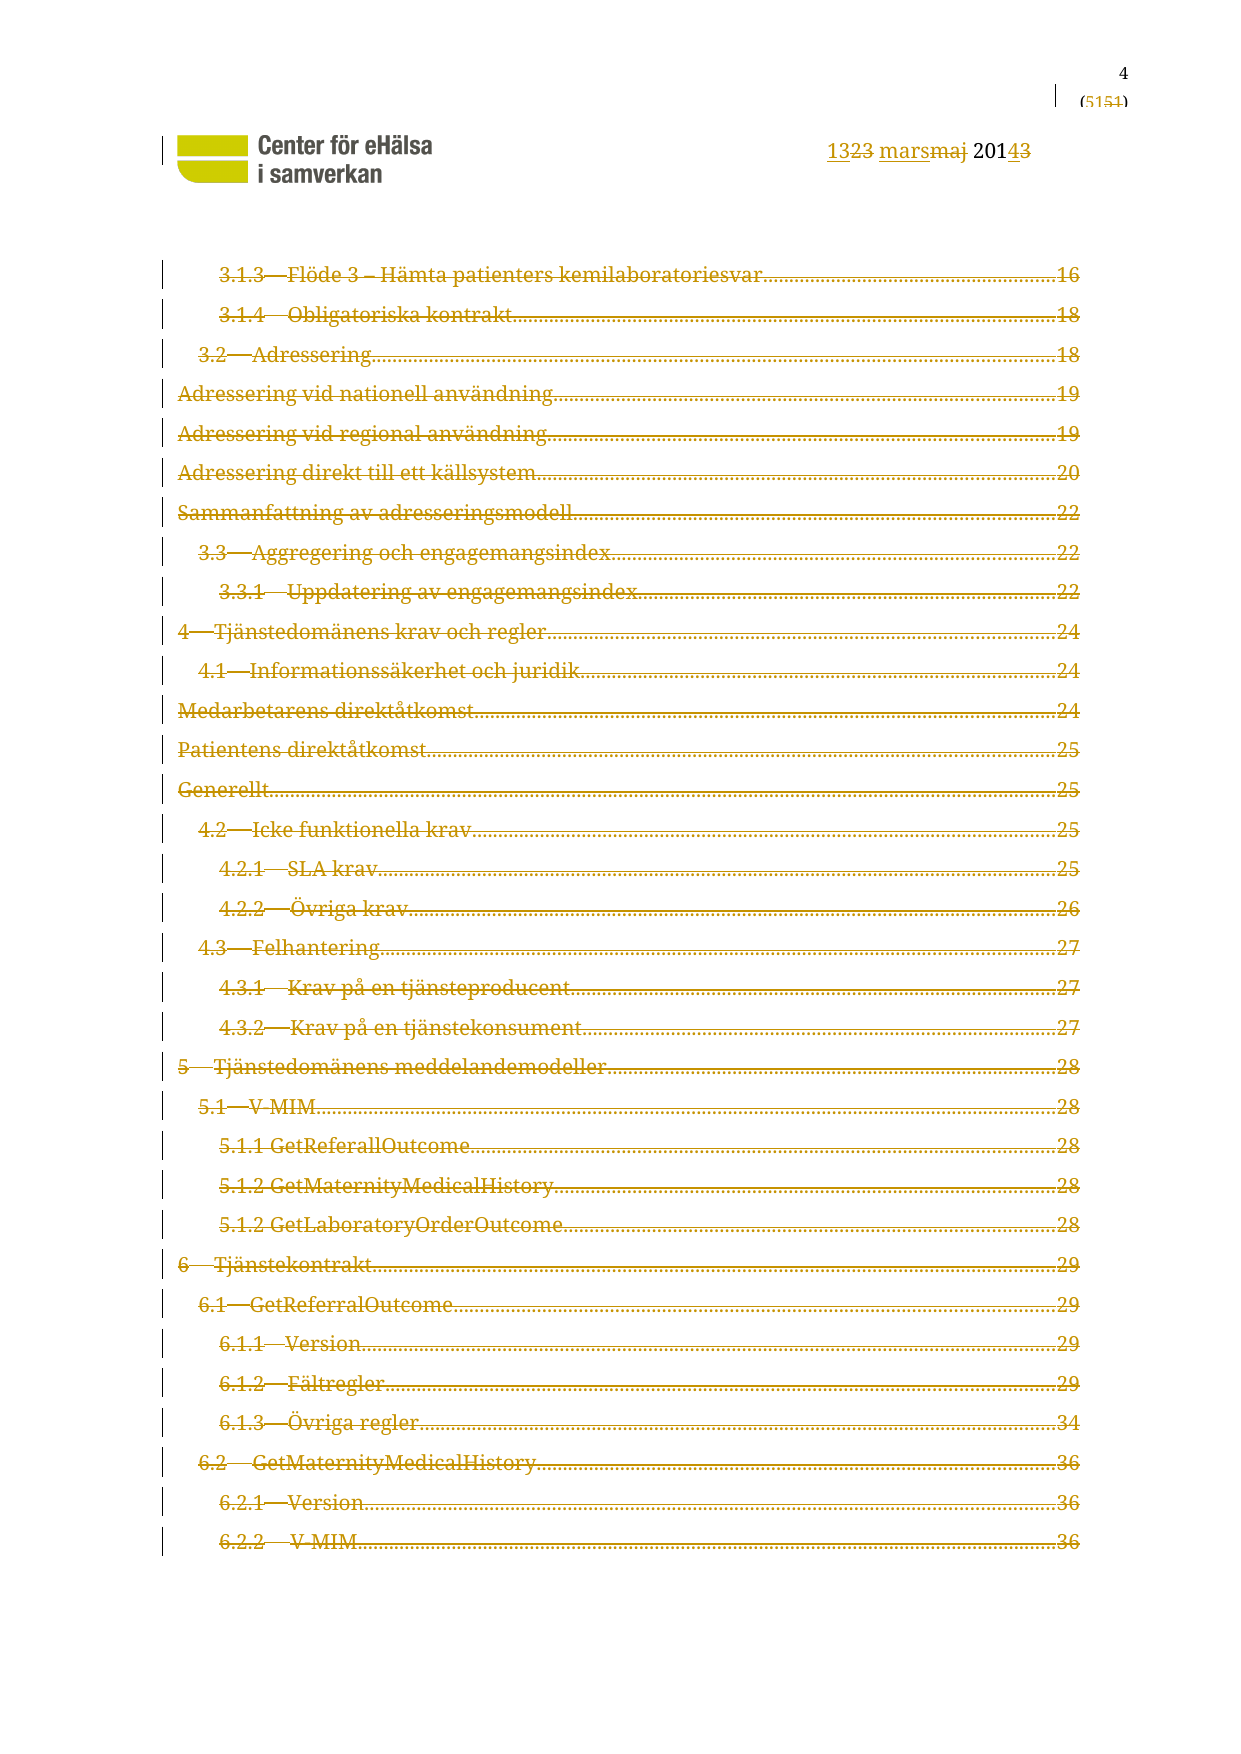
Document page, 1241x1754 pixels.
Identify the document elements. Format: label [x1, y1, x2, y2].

picture [177, 135, 432, 183]
